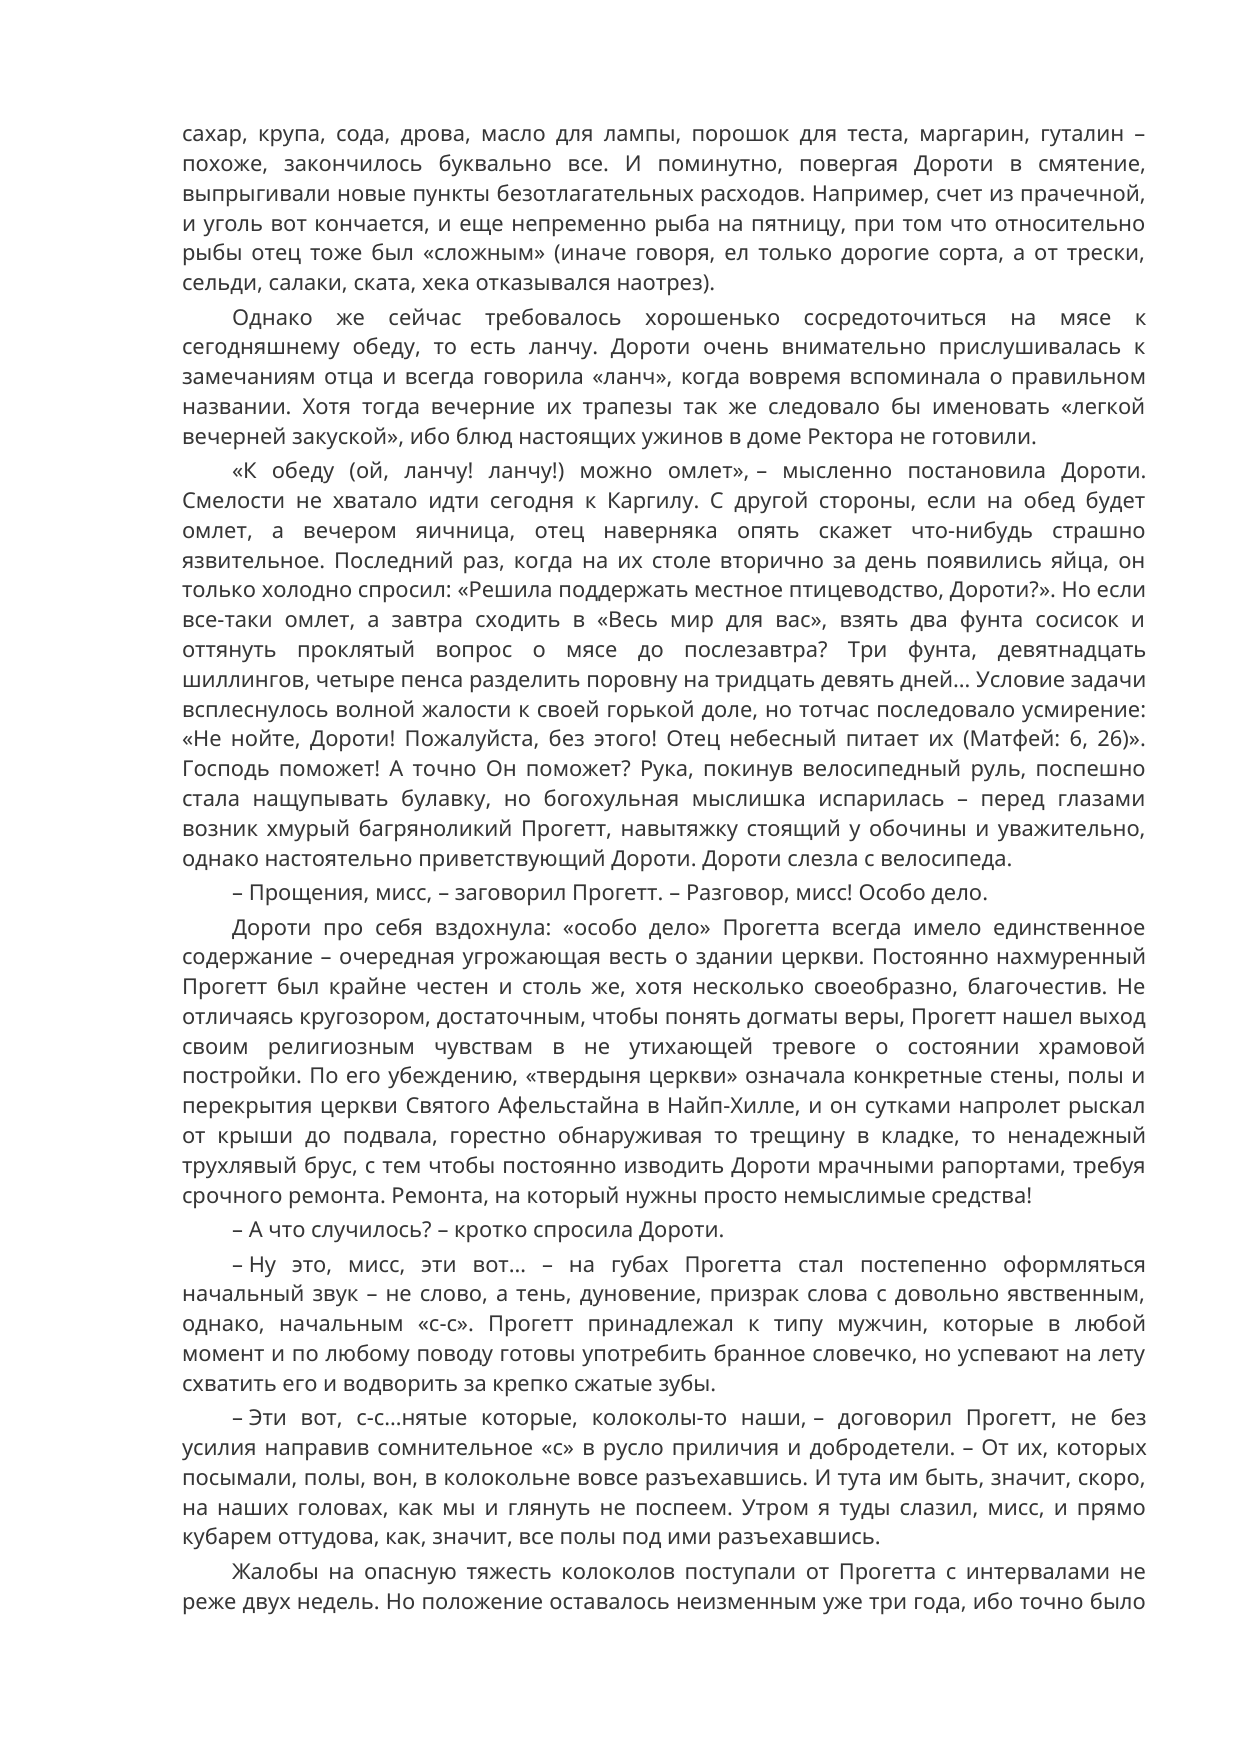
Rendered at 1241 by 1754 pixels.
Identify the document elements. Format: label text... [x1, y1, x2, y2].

text – А что случилось? – кротко спросила Дороти. [182, 1214, 1147, 1244]
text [182, 118, 1147, 297]
text – Эти вот, с-с…нятые которые, колоколы-то наши, – договорил Прогетт, не без усилия направив сомнительное «с» в русло приличия и добродетели. – От их, которых посымали, полы, вон, в колокольне вовсе разъехавшись. И тута им быть, значит, скоро, на наших головах, как мы и глянуть не поспеем. Утром я туды слазил, мисс, и прямо кубарем оттудова, как, значит, все полы под ими разъехавшись. [182, 1402, 1147, 1551]
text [182, 1556, 1147, 1615]
text Однако же сейчас требовалось хорошенько сосредоточиться на мясе к сегодняшнему обеду, то есть ланчу. Дороти очень внимательно прислушивалась к замечаниям отца и всегда говорила «ланч», когда вовремя вспоминала о правильном названии. Хотя тогда вечерние их трапезы так же следовало бы именовать «легкой вечерней закуской», ибо блюд настоящих ужинов в доме Ректора не готовили. [182, 302, 1147, 451]
text – Ну это, мисс, эти вот… – на губах Прогетта стал постепенно оформляться начальный звук – не слово, а тень, дуновение, призрак слова с довольно явственным, однако, начальным «с-с». Прогетт принадлежал к типу мужчин, которые в любой момент и по любому поводу готовы употребить бранное словечко, но успевают на лету схватить его и водворить за крепко сжатые зубы. [182, 1248, 1147, 1397]
text – Прощения, мисс, – заговорил Прогетт. – Разговор, мисс! Особо дело. [182, 877, 1147, 907]
text Дороти про себя вздохнула: «особо дело» Прогетта всегда имело единственное содержание – очередная угрожающая весть о здании церкви. Постоянно нахмуренный Прогетт был крайне честен и столь же, хотя несколько своеобразно, благочестив. Не отличаясь кругозором, достаточным, чтобы понять догматы веры, Прогетт нашел выход своим религиозным чувствам в не утихающей тревоге о состоянии храмовой постройки. По его убеждению, «твердыня церкви» означала конкретные стены, полы и перекрытия церкви Святого Афельстайна в Найп-Хилле, и он сутками напролет рыскал от крыши до подвала, горестно обнаруживая то трещину в кладке, то ненадежный трухлявый брус, с тем чтобы постоянно изводить Дороти мрачными рапортами, требуя срочного ремонта. Ремонта, на который нужны просто немыслимые средства! [182, 911, 1147, 1209]
text «К обеду (ой, ланчу! ланчу!) можно омлет», – мысленно постановила Дороти. Смелости не хватало идти сегодня к Каргилу. С другой стороны, если на обед будет омлет, а вечером яичница, отец наверняка опять скажет что-нибудь страшно язвительное. Последний раз, когда на их столе вторично за день появились яйца, он только холодно спросил: «Решила поддержать местное птицеводство, Дороти?». Но если все-таки омлет, а завтра сходить в «Весь мир для вас», взять два фунта сосисок и оттянуть проклятый вопрос о мясе до послезавтра? Три фунта, девятнадцать шиллингов, четыре пенса разделить поровну на тридцать девять дней… Условие задачи всплеснулось волной жалости к своей горькой доле, но тотчас последовало усмирение: «Не нойте, Дороти! Пожалуйста, без этого! Отец небесный питает их (Матфей: 6, 26)». Господь поможет! А точно Он поможет? Рука, покинув велосипедный руль, поспешно стала нащупывать булавку, но богохульная мыслишка испарилась – перед глазами возник хмурый багряноликий Прогетт, навытяжку стоящий у обочины и уважительно, однако настоятельно приветствующий Дороти. Дороти слезла с велосипеда. [182, 455, 1147, 872]
